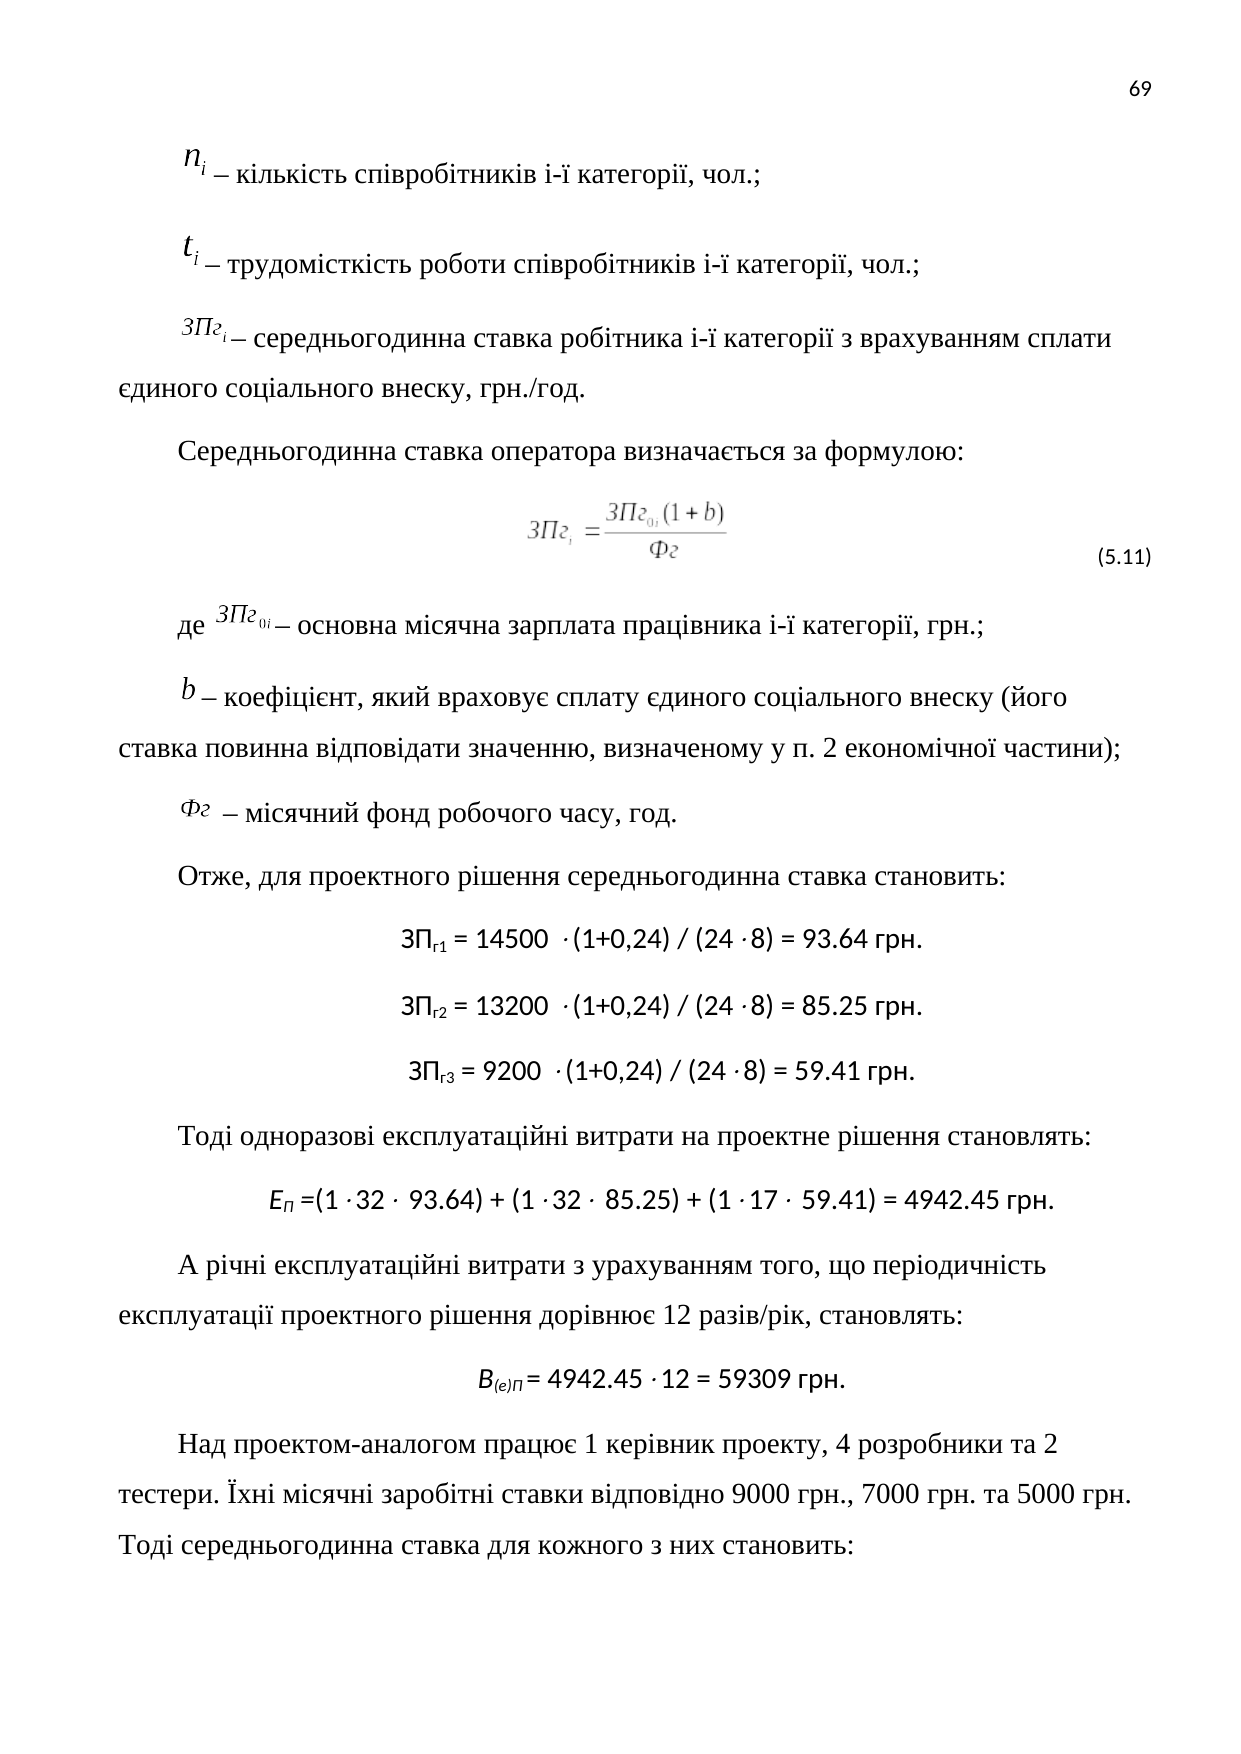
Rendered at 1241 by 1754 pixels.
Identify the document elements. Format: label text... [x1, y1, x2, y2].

text Над проектом-аналогом працює 1 керівник проекту, 4 розробники та 2 тестери. Їхні місячні заробітні ставки відповідно 9000 грн., 7000 грн. та 5000 грн. Тоді середньогодинна ставка для кожного з них становить: [118, 1426, 1147, 1560]
text A річні експлуатаційні витрати з урахуванням того, що періодичність експлуатації проектного рішення дорівнює 12 разів/рік, становлять: [118, 1247, 1147, 1331]
text EП =(132 93.64) + (132 85.25) + (117 59.41) = 4942.45 грн. [118, 1181, 1147, 1217]
text ЗПг3 = 9200 (1+0,24) / (248) = 59.41 грн. [118, 1052, 1147, 1088]
text – середньогодинна ставка робітника і-ї категорії з врахуванням сплати єдиного соціального внеску, грн./год. [118, 309, 1147, 404]
text В(е)П = 4942.4512 = 59309 грн. [118, 1360, 1147, 1396]
text Середньогодинна ставка оператора визначається за формулою: [118, 433, 1147, 467]
text ЗПг1 = 14500 (1+0,24) / (248) = 93.64 грн. [118, 921, 1147, 956]
text Отже, для проектного рішення середньогодинна ставка становить: [118, 858, 1147, 891]
text Тоді одноразові експлуатаційні витрати на проектне рішення становлять: [118, 1118, 1147, 1152]
text – коефіцієнт, який враховує сплату єдиного соціального внеску (його ставка повинна відповідати значенню, визначеному у п. 2 економічної частини); [118, 670, 1147, 763]
text – кількість співробітників і-ї категорії, чол.; [118, 130, 1147, 190]
text ЗПг2 = 13200 (1+0,24) / (248) = 85.25 грн. [118, 987, 1147, 1022]
text (5.11) [148, 496, 1152, 570]
text – трудомісткість роботи співробітників і-ї категорії, чол.; [118, 219, 1147, 280]
text – місячний фонд робочого часу, год. [118, 793, 1147, 828]
text де – основна місячна зарплата працівника і-ї категорії, грн.; [118, 596, 1147, 641]
